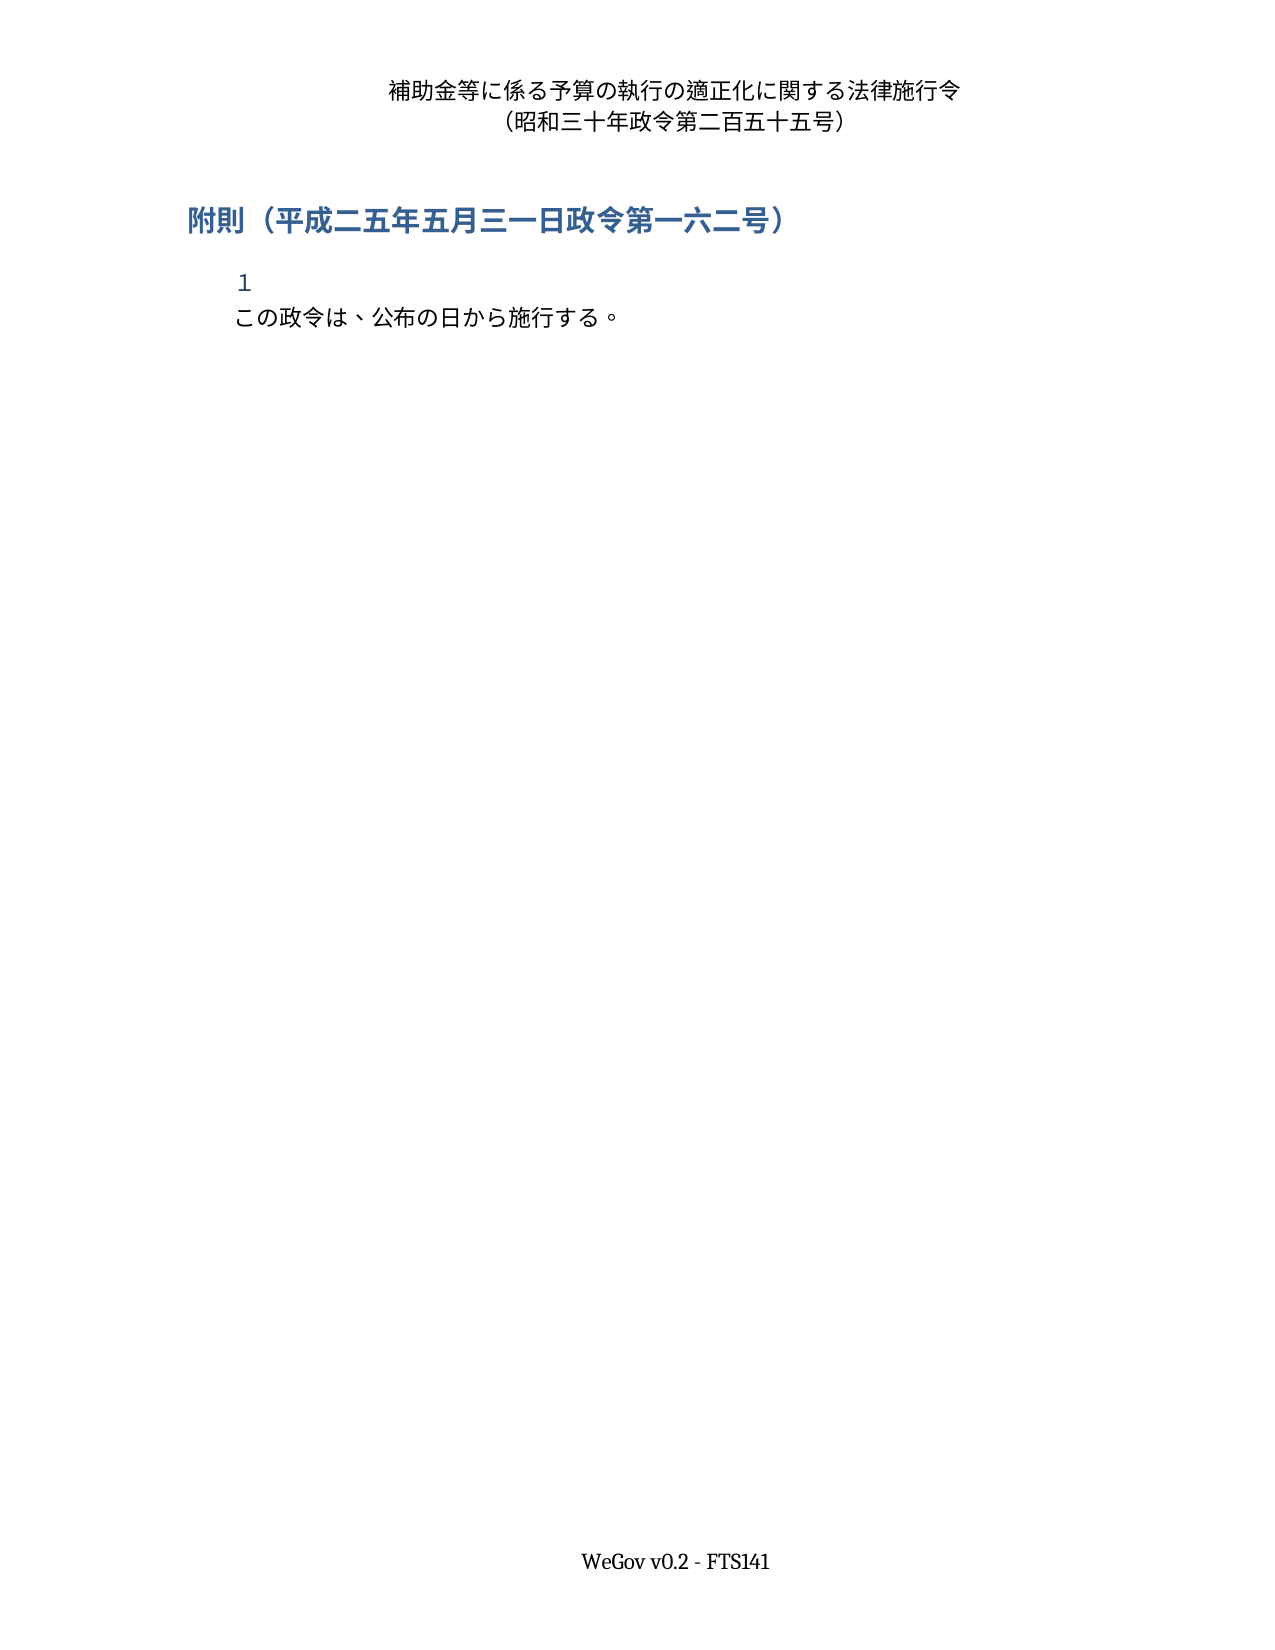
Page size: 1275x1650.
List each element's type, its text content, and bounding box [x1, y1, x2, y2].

subtitle １ [233, 266, 1087, 298]
subtitle 附則（平成二五年五月三一日政令第一六二号） [187, 200, 1087, 240]
text この政令は、公布の日から施行する。 [233, 302, 1087, 334]
